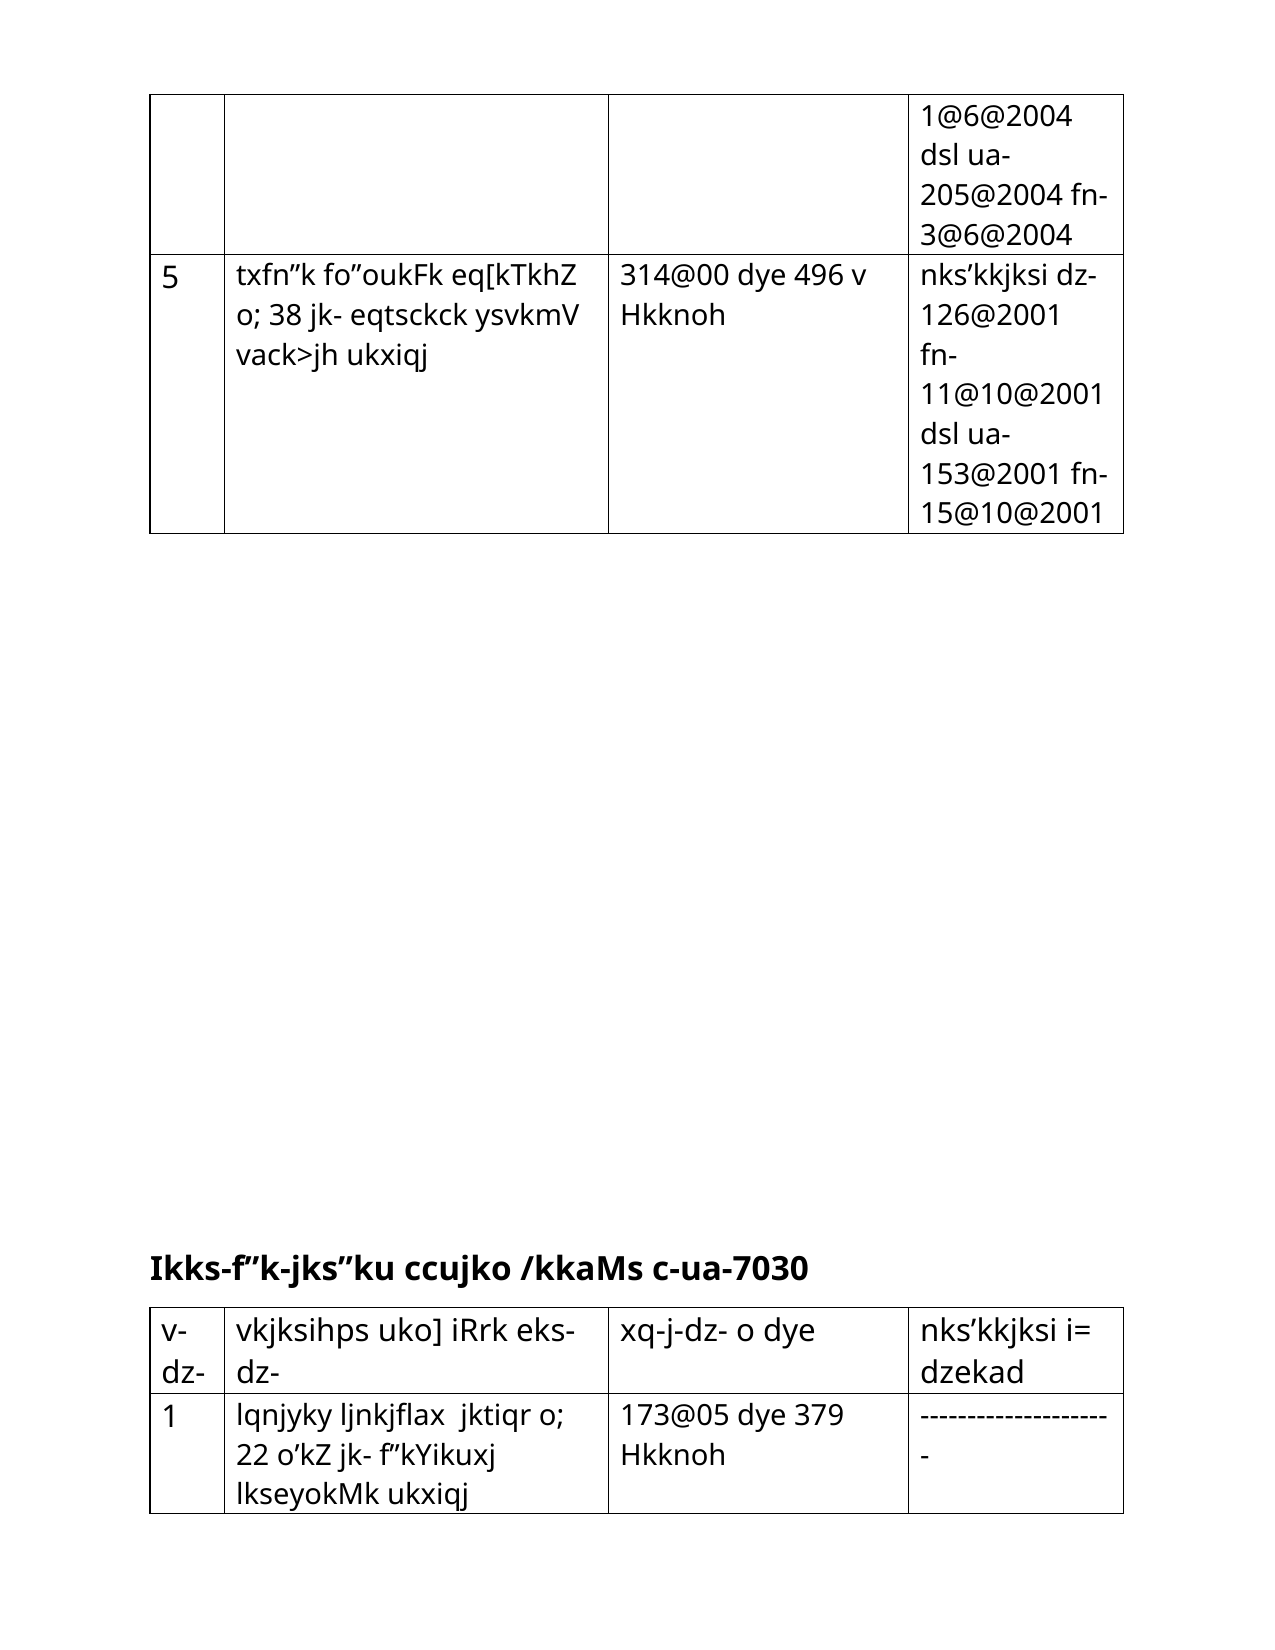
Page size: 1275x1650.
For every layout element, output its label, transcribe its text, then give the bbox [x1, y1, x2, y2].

table_cell 314@00 dye 496 v Hkknoh [609, 255, 908, 532]
table_cell lqnjyky ljnkjflax jktiqr o; 22 o’kZ jk- f”kYikuxj lkseyokMk ukxiqj [225, 1394, 608, 1513]
table_cell 173@05 dye 379 Hkknoh [609, 1394, 908, 1513]
table_cell 5 [151, 255, 224, 532]
table_header xq-j-dz- o dye [609, 1308, 908, 1393]
table_header nks’kkjksi i= dzekad [909, 1308, 1123, 1393]
table_header vkjksihps uko] iRrk eks-dz- [225, 1308, 608, 1393]
text Ikks-f”k-jks”ku ccujko /kkaMs c-ua-7030 [150, 1245, 1125, 1290]
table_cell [609, 95, 908, 253]
table_cell nks’kkjksi dz- 126@2001 fn- 11@10@2001 dsl ua- 153@2001 fn- 15@10@2001 [909, 255, 1123, 532]
table_header v-dz- [151, 1308, 224, 1393]
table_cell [909, 95, 1123, 253]
table_cell 4 [151, 95, 224, 253]
table_cell txfn”k fo”oukFk eq[kTkhZ o; 38 jk- eqtsckck ysvkmV vack>jh ukxiqj [225, 255, 608, 532]
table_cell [225, 95, 608, 253]
table_cell --------------------- [909, 1394, 1123, 1513]
table_cell 1 [151, 1394, 224, 1513]
